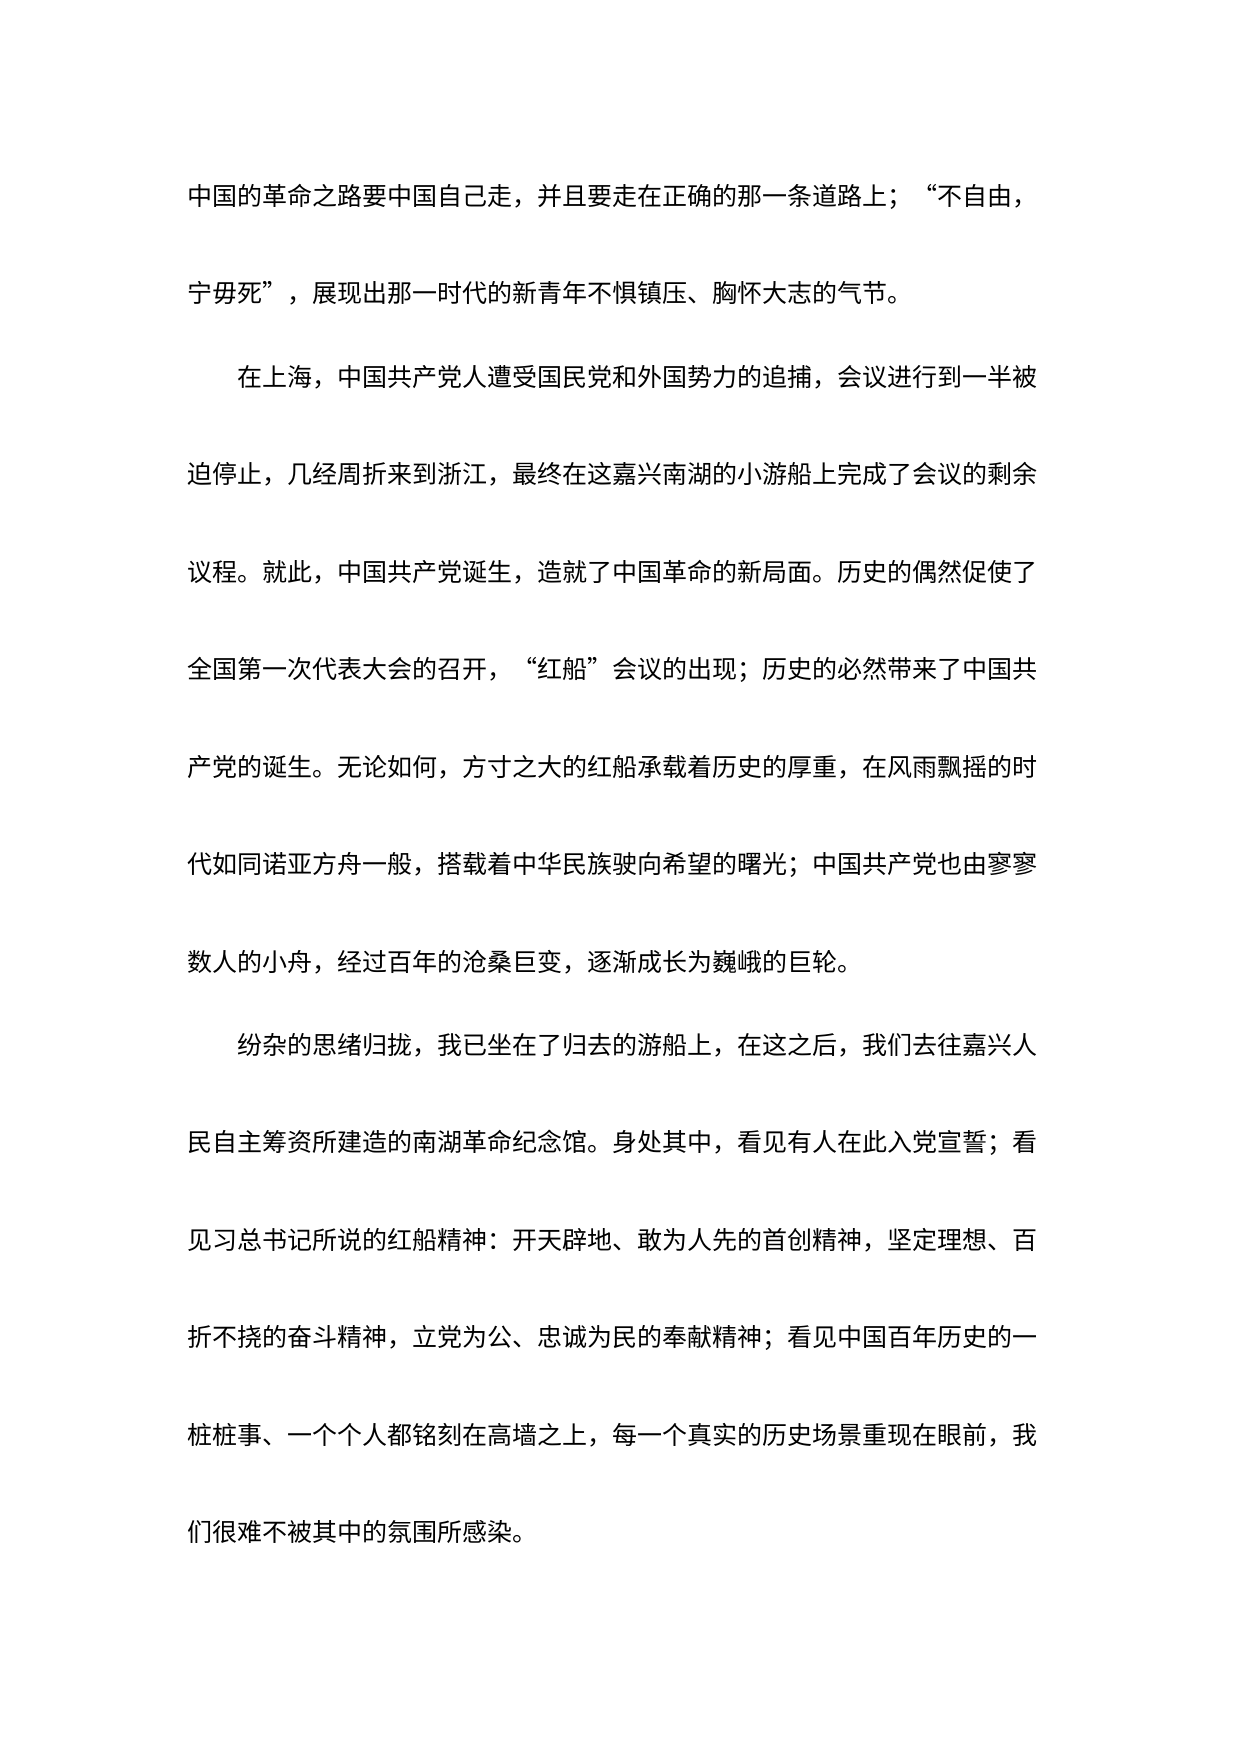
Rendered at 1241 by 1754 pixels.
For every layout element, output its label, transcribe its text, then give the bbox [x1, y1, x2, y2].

text 纷杂的思绪归拢，我已坐在了归去的游船上，在这之后，我们去往嘉兴人民自主筹资所建造的南湖革命纪念馆。身处其中，看见有人在此入党宣誓；看见习总书记所说的红船精神：开天辟地、敢为人先的首创精神，坚定理想、百折不挠的奋斗精神，立党为公、忠诚为民的奉献精神；看见中国百年历史的一桩桩事、一个个人都铭刻在高墙之上，每一个真实的历史场景重现在眼前，我们很难不被其中的氛围所感染。 [187, 1011, 1053, 1563]
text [187, 162, 1053, 324]
text 在上海，中国共产党人遭受国民党和外国势力的追捕，会议进行到一半被迫停止，几经周折来到浙江，最终在这嘉兴南湖的小游船上完成了会议的剩余议程。就此，中国共产党诞生，造就了中国革命的新局面。历史的偶然促使了全国第一次代表大会的召开，“红船”会议的出现；历史的必然带来了中国共产党的诞生。无论如何，方寸之大的红船承载着历史的厚重，在风雨飘摇的时代如同诺亚方舟一般，搭载着中华民族驶向希望的曙光；中国共产党也由寥寥数人的小舟，经过百年的沧桑巨变，逐渐成长为巍峨的巨轮。 [187, 343, 1053, 993]
